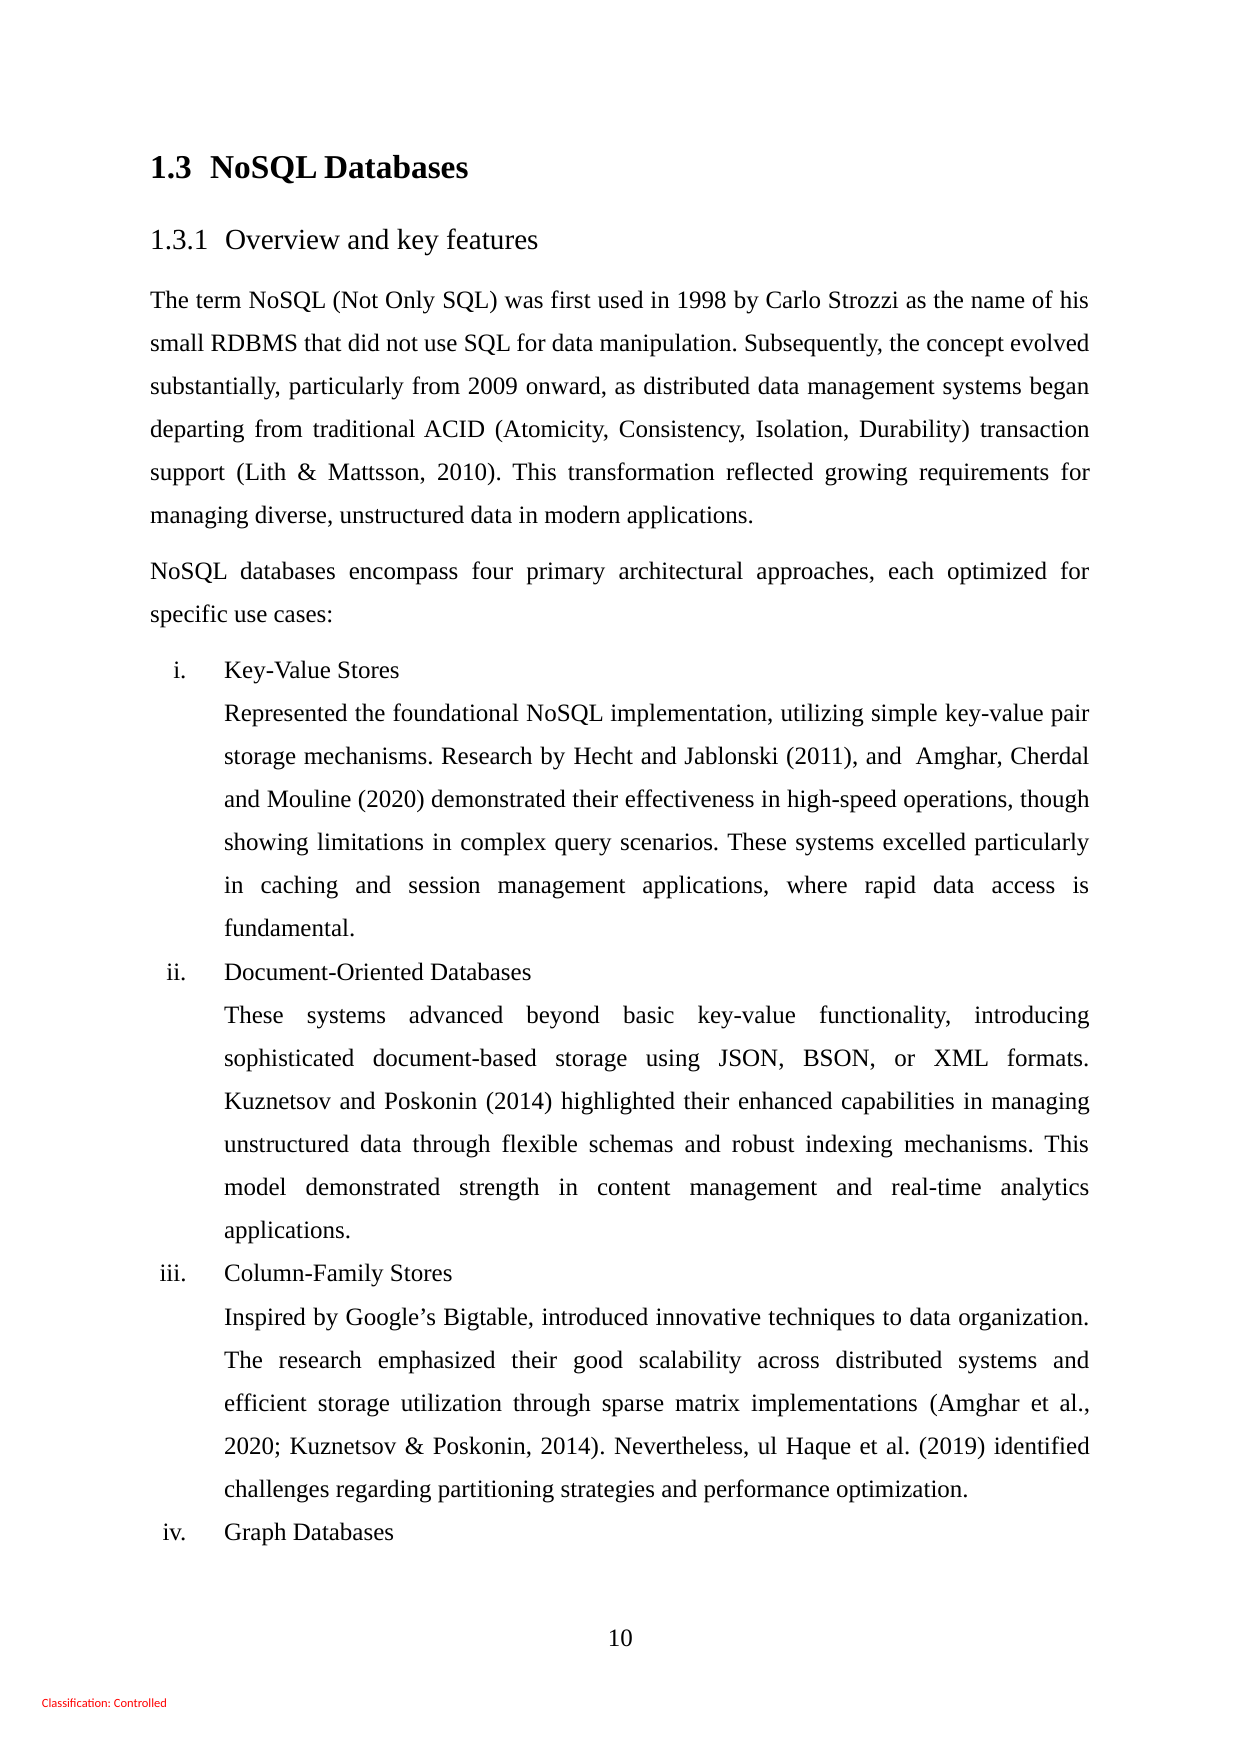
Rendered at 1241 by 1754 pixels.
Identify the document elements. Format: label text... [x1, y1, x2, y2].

text NoSQL databases encompass four primary architectural approaches, each optimized for specific use cases: [150, 556, 1090, 628]
list These systems advanced beyond basic key-value functionality, introducing sophisticated document-based storage using JSON, BSON, or XML formats. Kuznetsov and Poskonin (2014) highlighted their enhanced capabilities in managing unstructured data through flexible schemas and robust indexing mechanisms. This model demonstrated strength in content management and real-time analytics applications. [224, 1000, 1090, 1244]
list Column-Family Stores [186, 1258, 1090, 1287]
list Document-Oriented Databases [186, 957, 1090, 985]
list Inspired by Google’s Bigtable, introduced innovative techniques to data organization. The research emphasized their good scalability across distributed systems and efficient storage utilization through sparse matrix implementations (Amghar et al., 2020; Kuznetsov & Poskonin, 2014). Nevertheless, ul Haque et al. (2019) identified challenges regarding partitioning strategies and performance optimization. [224, 1302, 1090, 1503]
list Key-Value Stores [186, 655, 1090, 683]
text The term NoSQL (Not Only SQL) was first used in 1998 by Carlo Strozzi as the name of his small RDBMS that did not use SQL for data manipulation. Subsequently, the concept evolved substantially, particularly from 2009 onward, as distributed data management systems began departing from traditional ACID (Atomicity, Consistency, Isolation, Durability) transaction support (Lith & Mattsson, 2010). This transformation reflected growing requirements for managing diverse, unstructured data in modern applications. [150, 285, 1090, 529]
list Graph Databases [186, 1517, 1090, 1546]
subtitle NoSQL Databases [150, 148, 1090, 186]
subtitle Overview and key features [150, 222, 1090, 255]
list Represented the foundational NoSQL implementation, utilizing simple key-value pair storage mechanisms. Research by Hecht and Jablonski (2011), and Amghar, Cherdal and Mouline (2020) demonstrated their effectiveness in high-speed operations, though showing limitations in complex query scenarios. These systems excelled particularly in caching and session management applications, where rapid data access is fundamental. [224, 698, 1090, 942]
